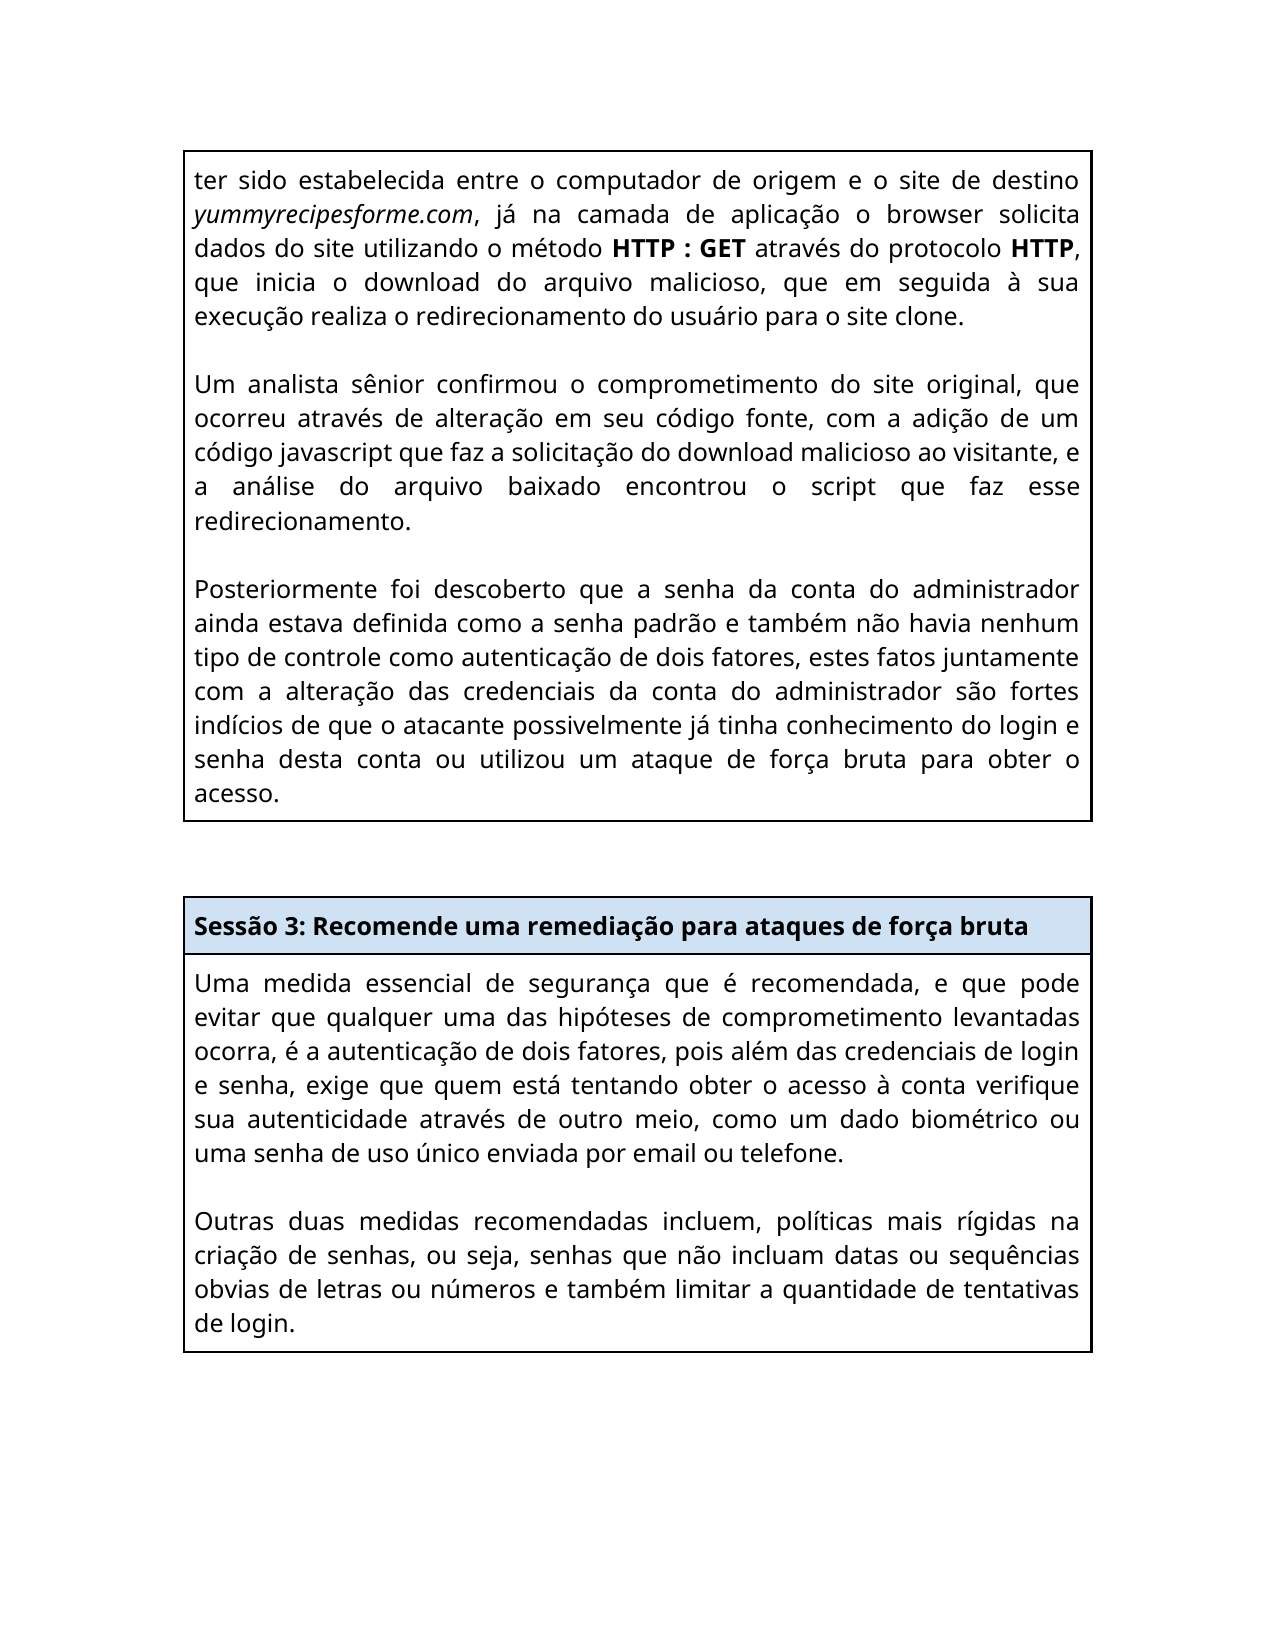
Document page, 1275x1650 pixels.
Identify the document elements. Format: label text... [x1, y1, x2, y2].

table_header Sessão 3: Recomende uma remediação para ataques de força bruta [185, 898, 1090, 953]
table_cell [185, 152, 1090, 820]
table_cell Uma medida essencial de segurança que é recomendada, e que pode evitar que qualquer uma das hipóteses de comprometimento levantadas ocorra, é a autenticação de dois fatores, pois além das credenciais de login e senha, exige que quem está tentando obter o acesso à conta verifique sua autenticidade através de outro meio, como um dado biométrico ou uma senha de uso único enviada por email ou telefone. Outras duas medidas recomendadas incluem, políticas mais rígidas na criação de senhas, ou seja, senhas que não incluam datas ou sequências obvias de letras ou números e também limitar a quantidade de tentativas de login. [185, 955, 1090, 1351]
